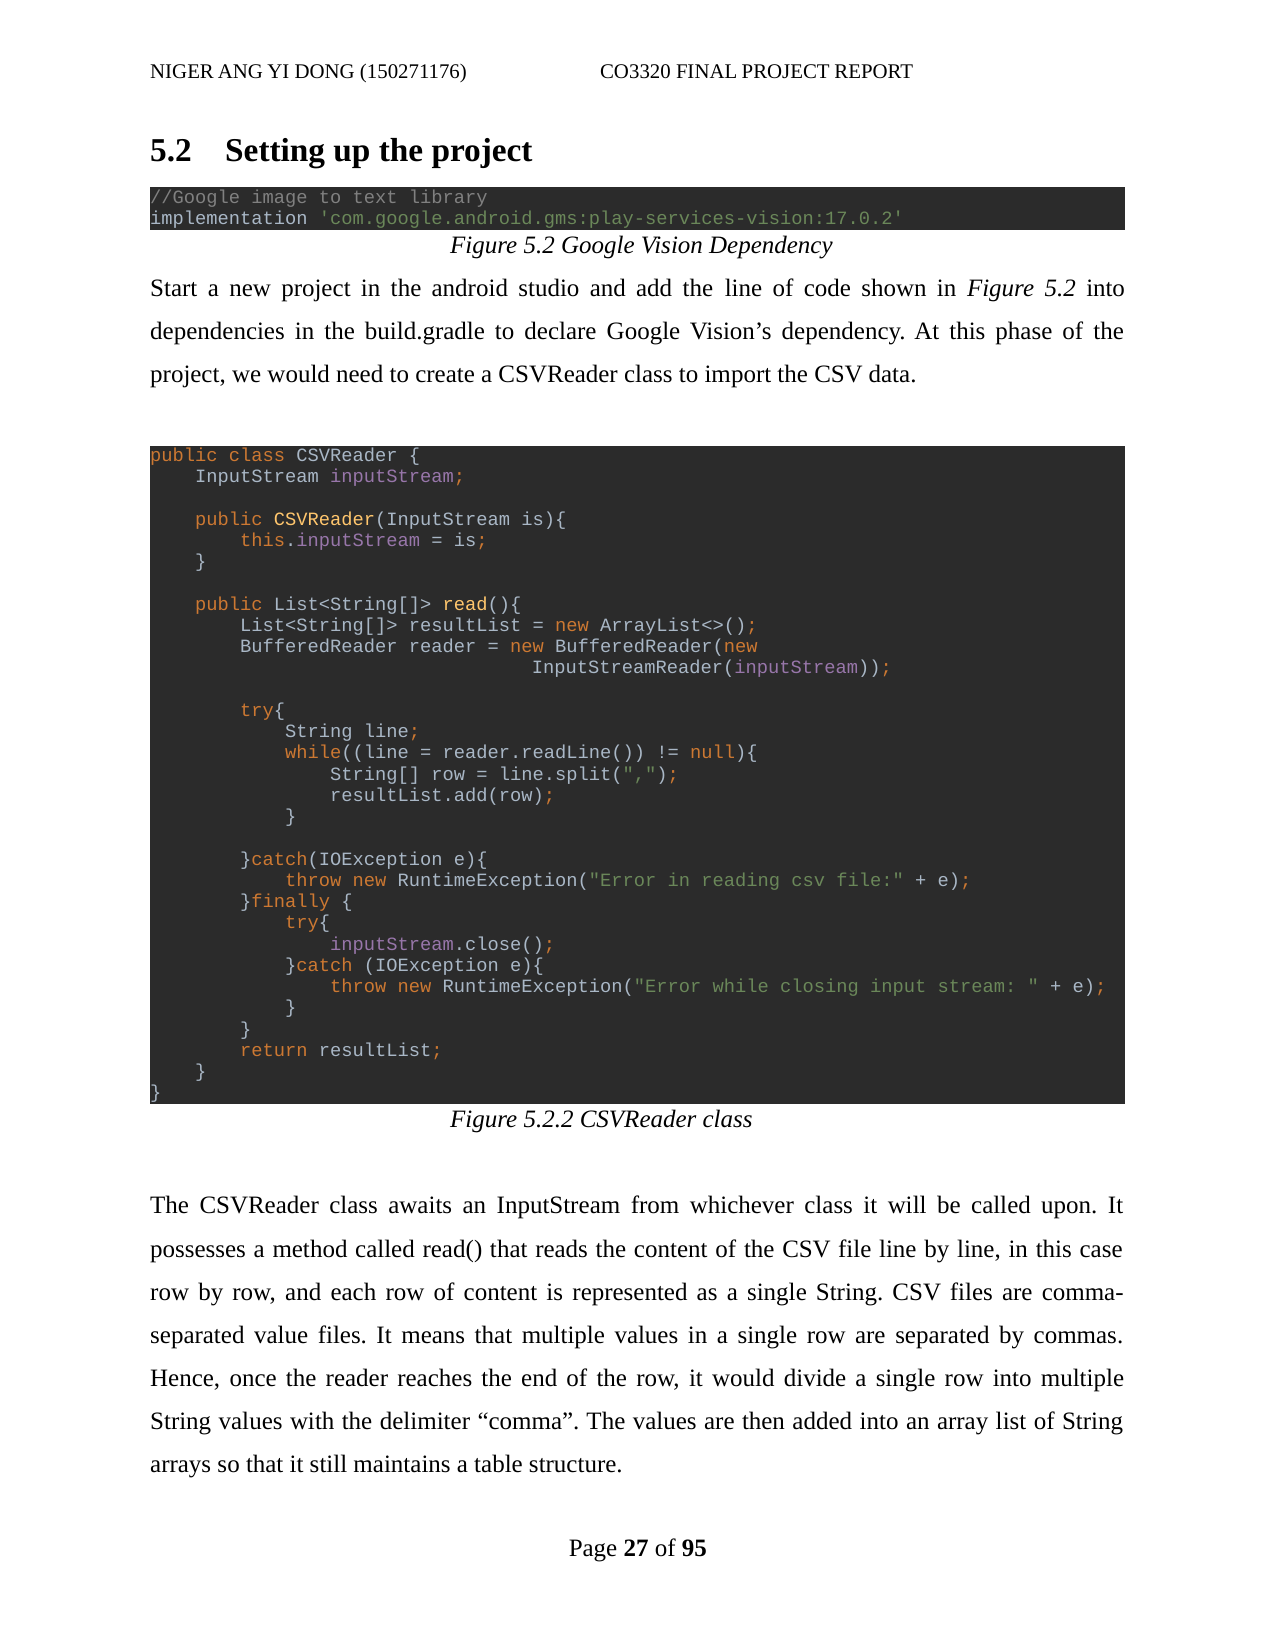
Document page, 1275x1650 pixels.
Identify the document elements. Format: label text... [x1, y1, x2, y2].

text Start a new project in the android studio and add the line of code shown in Figure 5.2 into dependencies in the build.gradle to declare Google Vision’s dependency. At this phase of the project, we would need to create a CSVReader class to import the CSV data. [150, 273, 1125, 388]
text The CSVReader class awaits an InputStream from whichever class it will be called upon. It possesses a method called read() that reads the content of the CSV file line by line, in this case row by row, and each row of content is represented as a single String. CSV files are comma-separated value files. It means that multiple values in a single row are separated by commas. Hence, once the reader reaches the end of the row, it would divide a single row into multiple String values with the delimiter “comma”. The values are then added into an array list of String arrays so that it still maintains a table structure. [150, 1191, 1125, 1478]
text //Google image to text library implementation 'com.google.android.gms:play-services-vision:17.0.2' [150, 187, 1125, 230]
subtitle 5.2 Setting up the project [150, 130, 1125, 168]
subtitle Figure 5.2.2 CSVReader class [150, 1104, 1125, 1133]
subtitle Figure 5.2 Google Vision Dependency [375, 230, 1125, 259]
text public class CSVReader { InputStream inputStream; public CSVReader(InputStream is){ this.inputStream = is; } public List<String[]> read(){ List<String[]> resultList = new ArrayList<>(); BufferedReader reader = new BufferedReader(new InputStreamReader(inputStream)); try{ String line; while((line = reader.readLine()) != null){ String[] row = line.split(","); resultList.add(row); } }catch(IOException e){ throw new RuntimeException("Error in reading csv file:" + e); }finally { try{ inputStream.close(); }catch (IOException e){ throw new RuntimeException("Error while closing input stream: " + e); } } return resultList; } } [150, 446, 1125, 1104]
